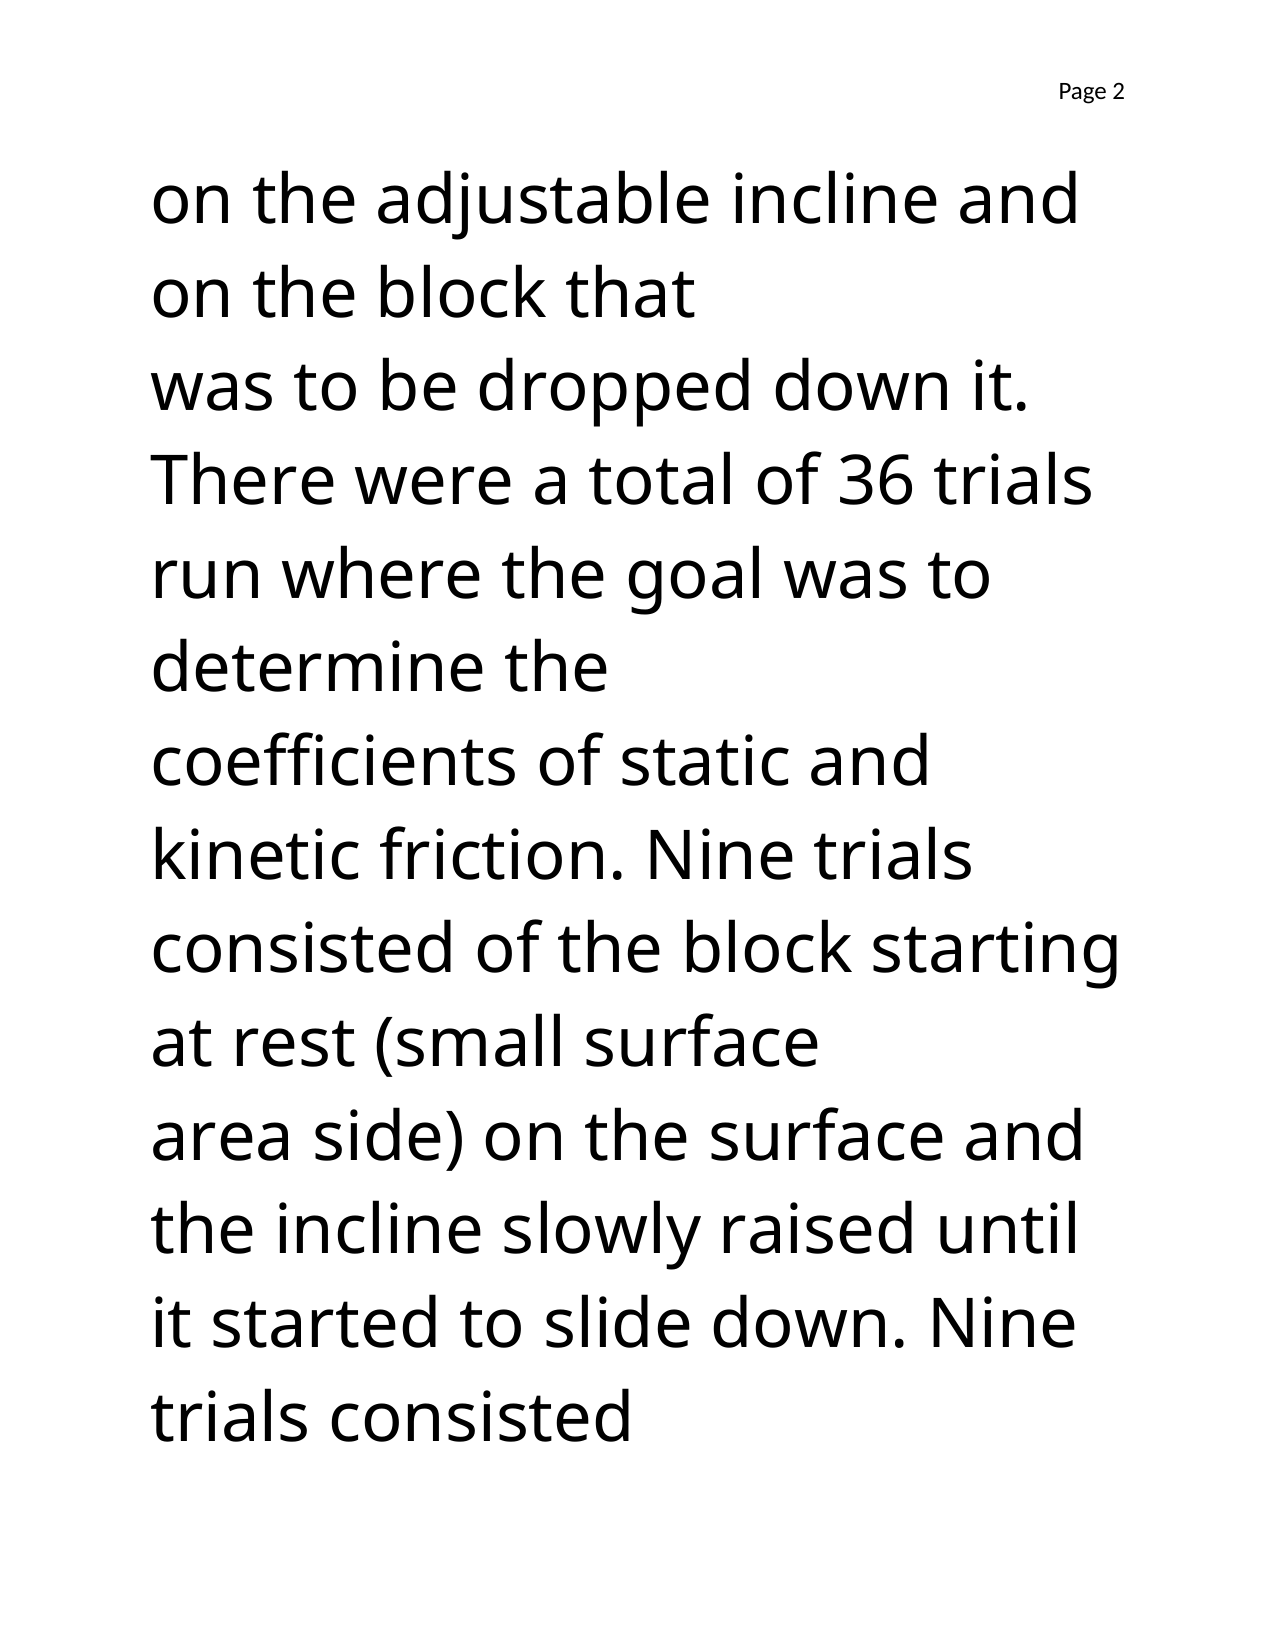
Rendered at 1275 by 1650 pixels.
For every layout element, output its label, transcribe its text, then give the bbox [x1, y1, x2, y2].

text coefficients of static and kinetic friction. Nine trials consisted of the block starting at rest (small surface [150, 712, 1125, 1086]
text was to be dropped down it. There were a total of 36 trials run where the goal was to determine the [150, 337, 1125, 712]
text area side) on the surface and the incline slowly raised until it started to slide down. Nine trials consisted [150, 1086, 1125, 1461]
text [150, 150, 1125, 337]
